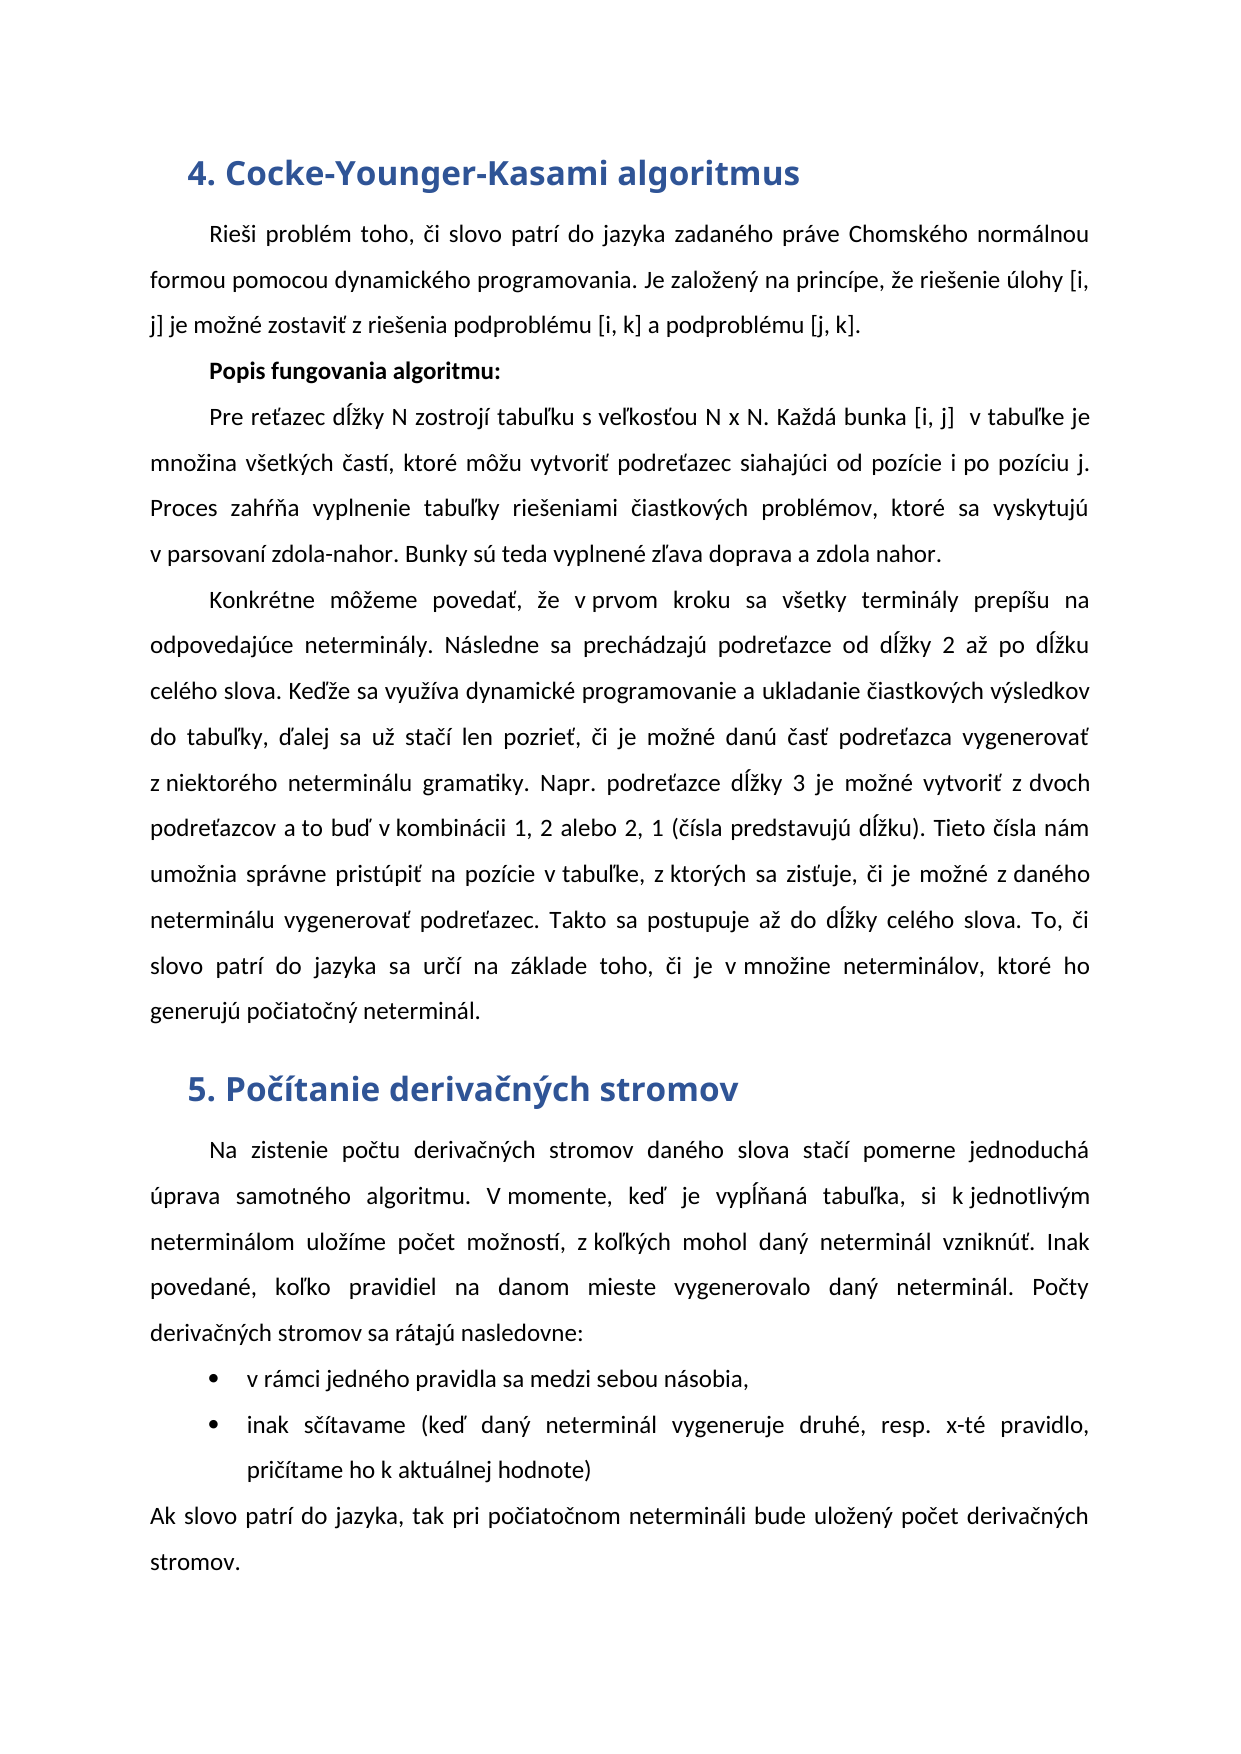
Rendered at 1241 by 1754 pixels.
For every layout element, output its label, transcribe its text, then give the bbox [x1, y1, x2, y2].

text Rieši problém toho, či slovo patrí do jazyka zadaného práve Chomského normálnou formou pomocou dynamického programovania. Je založený na princípe, že riešenie úlohy [i, j] je možné zostaviť z riešenia podproblému [i, k] a podproblému [j, k]. [150, 218, 1090, 340]
list inak sčítavame (keď daný neterminál vygeneruje druhé, resp. x-té pravidlo, pričítame ho k aktuálnej hodnote) [209, 1409, 1090, 1485]
text Ak slovo patrí do jazyka, tak pri počiatočnom netermináli bude uložený počet derivačných stromov. [150, 1500, 1090, 1576]
subtitle Počítanie derivačných stromov [187, 1066, 1090, 1112]
list v rámci jedného pravidla sa medzi sebou násobia, [209, 1363, 1090, 1393]
text Konkrétne môžeme povedať, že v prvom kroku sa všetky terminály prepíšu na odpovedajúce neterminály. Následne sa prechádzajú podreťazce od dĺžky 2 až po dĺžku celého slova. Keďže sa využíva dynamické programovanie a ukladanie čiastkových výsledkov do tabuľky, ďalej sa už stačí len pozrieť, či je možné danú časť podreťazca vygenerovať z niektorého neterminálu gramatiky. Napr. podreťazce dĺžky 3 je možné vytvoriť z dvoch podreťazcov a to buď v kombinácii 1, 2 alebo 2, 1 (čísla predstavujú dĺžku). Tieto čísla nám umožnia správne pristúpiť na pozície v tabuľke, z ktorých sa zisťuje, či je možné z daného neterminálu vygenerovať podreťazec. Takto sa postupuje až do dĺžky celého slova. To, či slovo patrí do jazyka sa určí na základe toho, či je v množine neterminálov, ktoré ho generujú počiatočný neterminál. [150, 584, 1090, 1026]
subtitle Cocke-Younger-Kasami algoritmus [187, 150, 1090, 195]
text Popis fungovania algoritmu: [150, 355, 1090, 386]
text Pre reťazec dĺžky N zostrojí tabuľku s veľkosťou N x N. Každá bunka [i, j] v tabuľke je množina všetkých častí, ktoré môžu vytvoriť podreťazec siahajúci od pozície i po pozíciu j. Proces zahŕňa vyplnenie tabuľky riešeniami čiastkových problémov, ktoré sa vyskytujú v parsovaní zdola-nahor. Bunky sú teda vyplnené zľava doprava a zdola nahor. [150, 401, 1090, 569]
